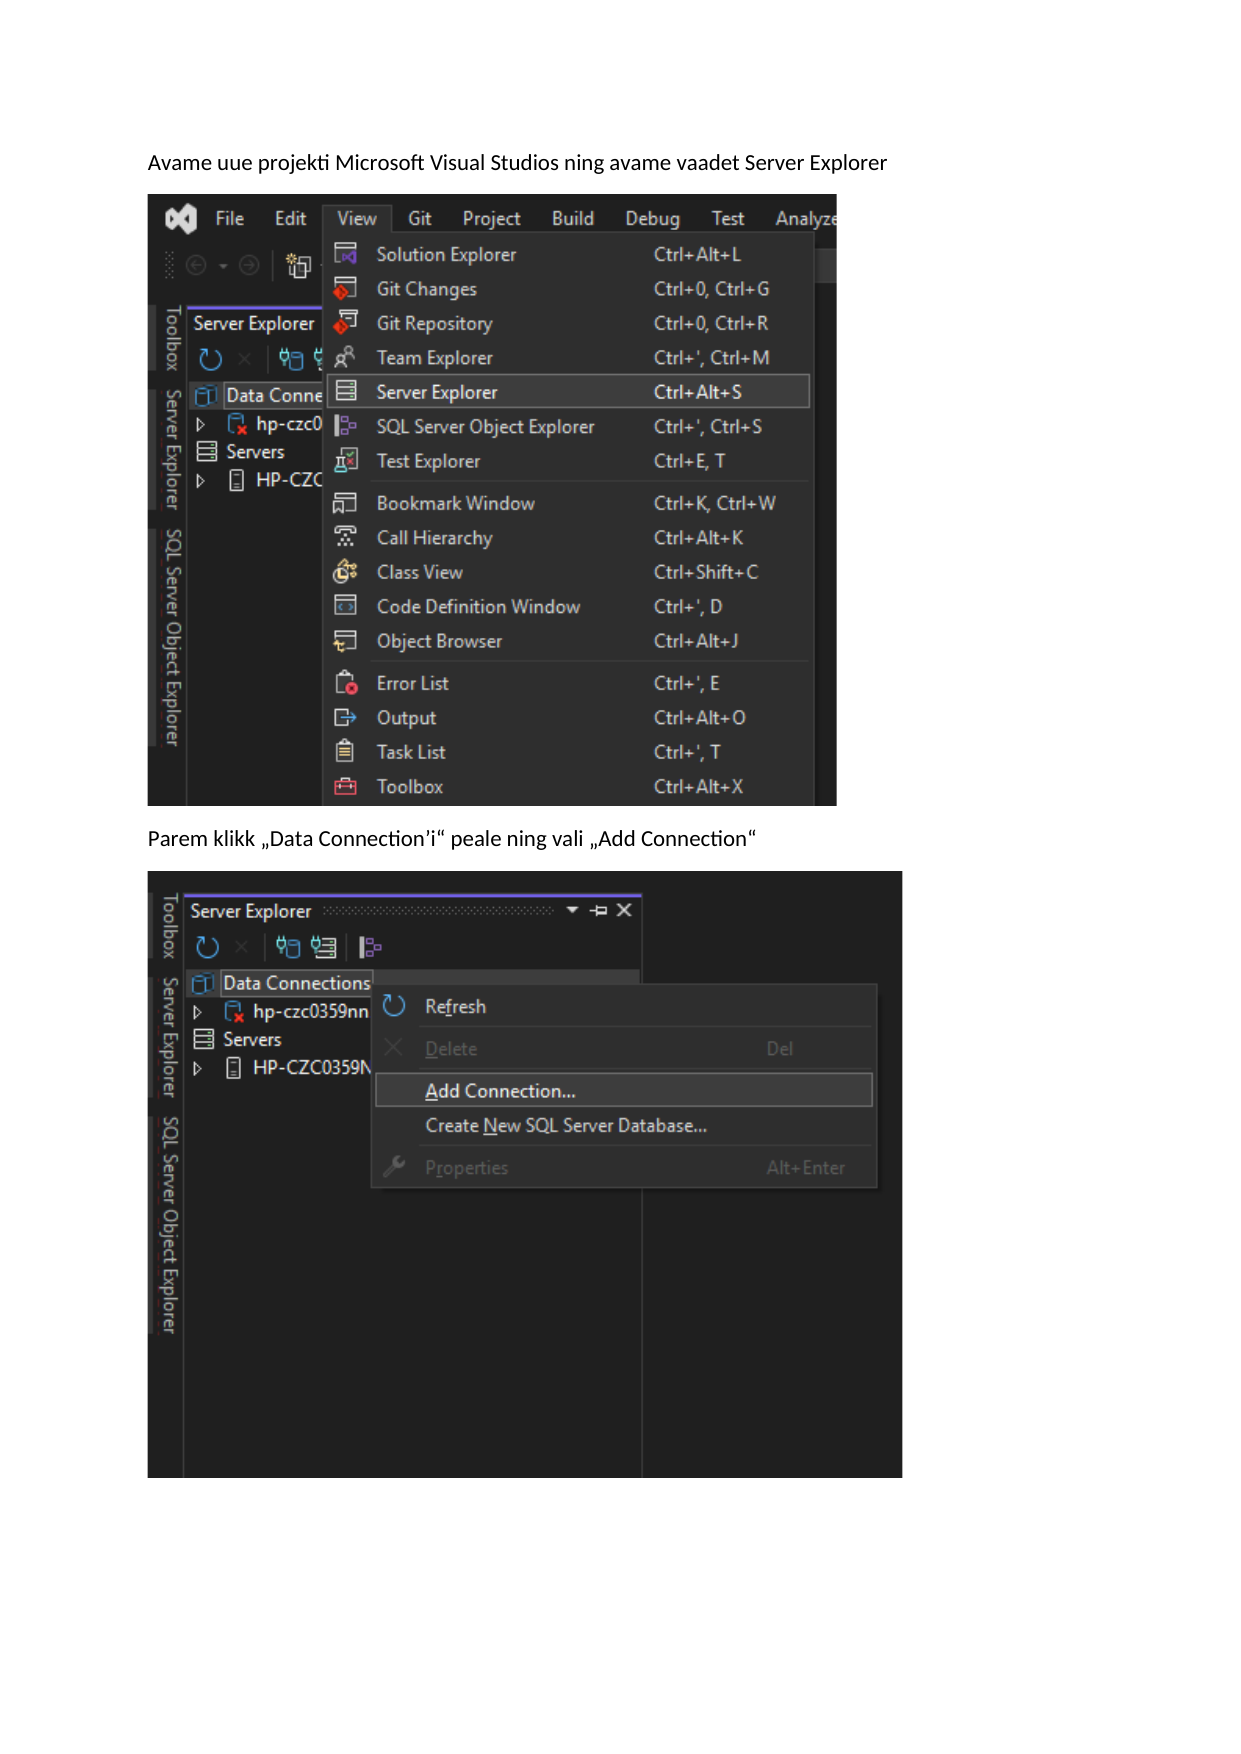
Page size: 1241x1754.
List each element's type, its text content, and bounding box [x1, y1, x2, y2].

picture [147, 194, 837, 806]
text Parem klikk „Data Connection’i“ peale ning vali „Add Connection“ [148, 824, 1093, 852]
picture [147, 871, 903, 1478]
text Avame uue projekti Microsoft Visual Studios ning avame vaadet Server Explorer [148, 148, 1093, 176]
